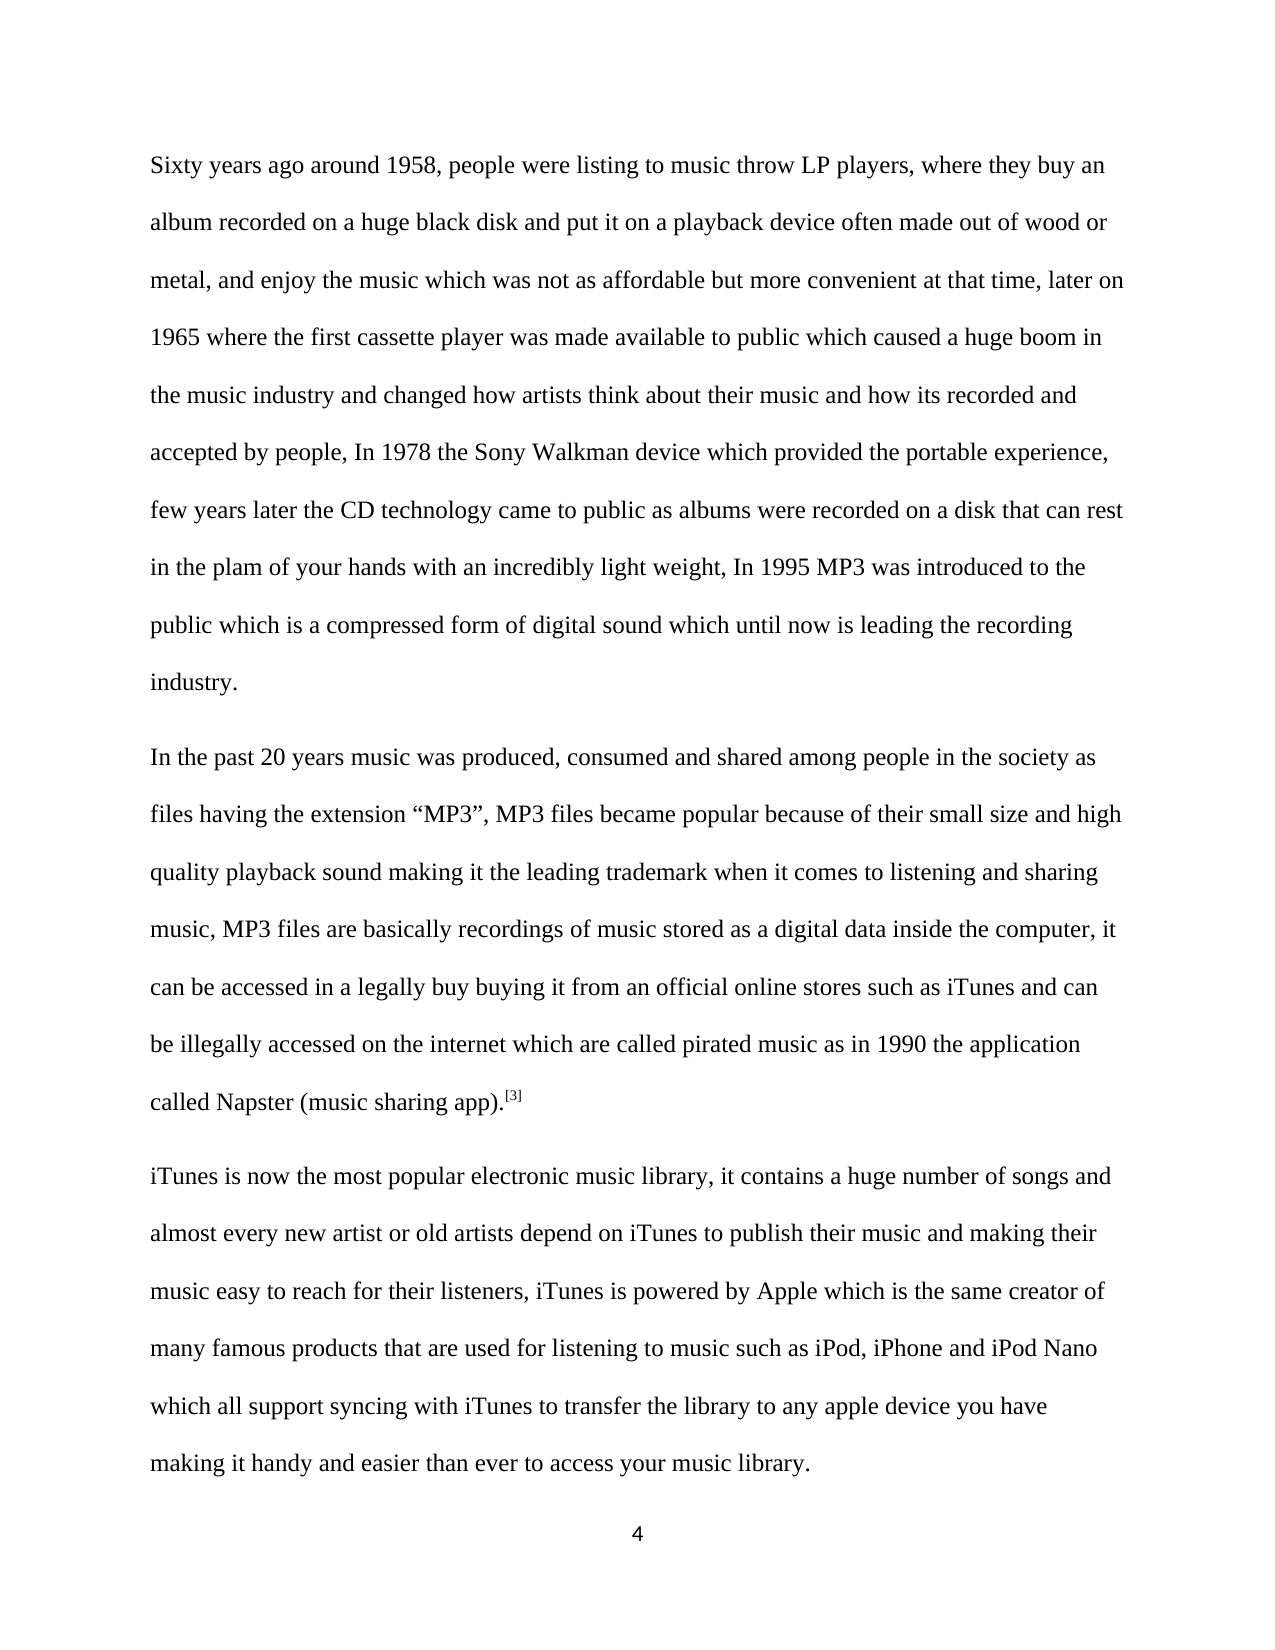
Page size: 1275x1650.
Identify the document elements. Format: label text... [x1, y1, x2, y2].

text iTunes is now the most popular electronic music library, it contains a huge number of songs and almost every new artist or old artists depend on iTunes to publish their music and making their music easy to reach for their listeners, iTunes is powered by Apple which is the same creator of many famous products that are used for listening to music such as iPod, iPhone and iPod Nano which all support syncing with iTunes to transfer the library to any apple device you have making it handy and easier than ever to access your music library. [150, 1161, 1125, 1477]
text In the past 20 years music was produced, consumed and shared among people in the society as files having the extension “MP3”, MP3 files became popular because of their small size and high quality playback sound making it the leading trademark when it comes to listening and sharing music, MP3 files are basically recordings of music stored as a digital data inside the computer, it can be accessed in a legally buy buying it from an official online stores such as iTunes and can be illegally accessed on the internet which are called pirated music as in 1990 the application called Napster (music sharing app).[3] [150, 742, 1125, 1115]
text Sixty years ago around 1958, people were listing to music throw LP players, where they buy an album recorded on a huge black disk and put it on a playback device often made out of wood or metal, and enjoy the music which was not as affordable but more convenient at that time, later on 1965 where the first cassette player was made available to public which caused a huge boom in the music industry and changed how artists think about their music and how its recorded and accepted by people, In 1978 the Sony Walkman device which provided the portable experience, few years later the CD technology came to public as albums were recorded on a disk that can rest in the plam of your hands with an incredibly light weight, In 1995 MP3 was introduced to the public which is a compressed form of digital sound which until now is leading the recording industry. [150, 150, 1125, 696]
